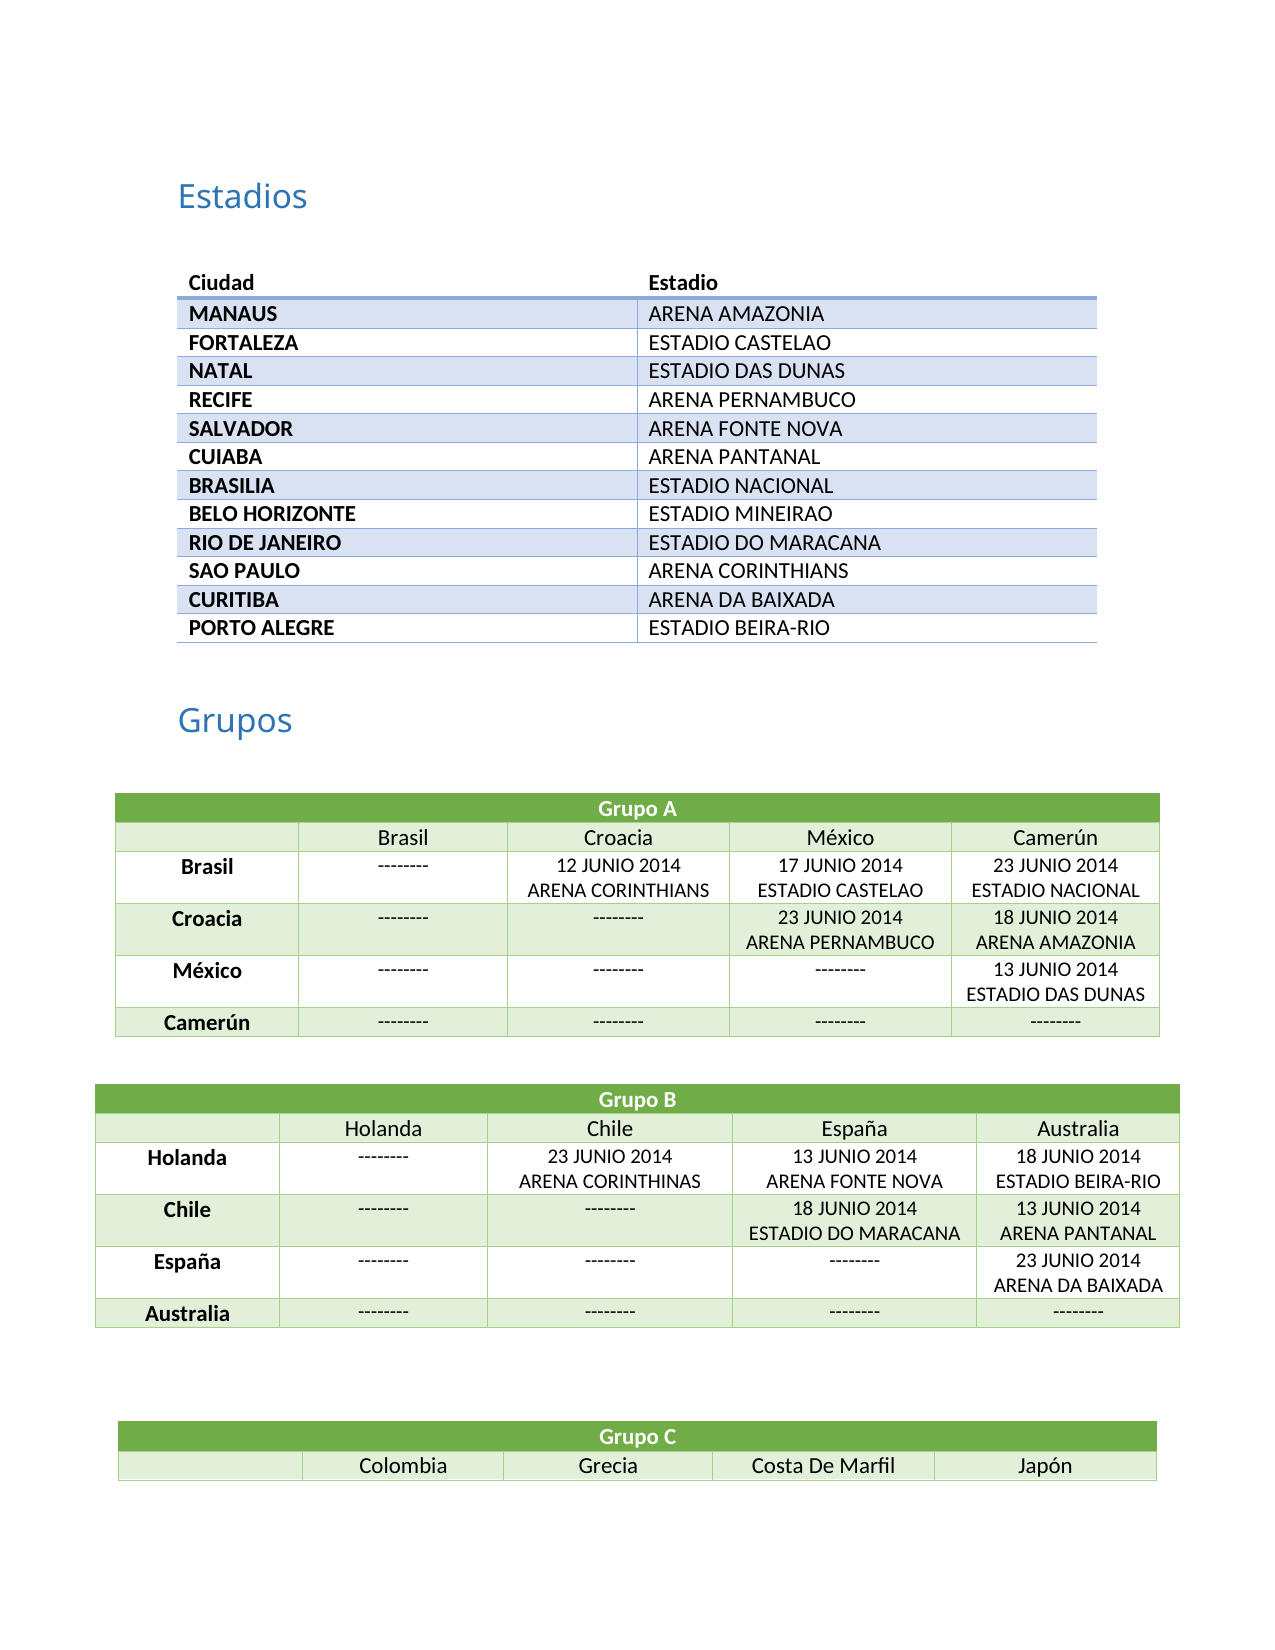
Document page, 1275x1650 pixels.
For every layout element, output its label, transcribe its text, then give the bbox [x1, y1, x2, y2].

table_cell ARENA DA BAIXADA [638, 586, 1097, 613]
table_cell SALVADOR [177, 414, 637, 442]
table_cell [96, 1114, 279, 1142]
table_cell -------- [299, 904, 507, 955]
table_cell ARENA PANTANAL [638, 443, 1097, 470]
table_cell Grecia [504, 1452, 712, 1479]
table_header Ciudad [177, 269, 637, 296]
table_cell 17 JUNIO 2014 ESTADIO CASTELAO [730, 852, 951, 903]
table_cell Japón [935, 1452, 1156, 1479]
table_cell Holanda [280, 1114, 487, 1142]
table_cell Brasil [299, 823, 507, 851]
table_cell Croacia [116, 904, 298, 955]
table_cell Chile [488, 1114, 732, 1142]
table_cell ESTADIO CASTELAO [638, 329, 1097, 356]
table_cell -------- [730, 956, 951, 1007]
table_cell 23 JUNIO 2014 ESTADIO NACIONAL [952, 852, 1159, 903]
table_cell CUIABA [177, 443, 637, 470]
table_cell -------- [733, 1247, 976, 1298]
table_cell 18 JUNIO 2014 ARENA AMAZONIA [952, 904, 1159, 955]
subtitle Grupos [177, 697, 1098, 743]
table_cell PORTO ALEGRE [177, 614, 637, 642]
table_cell SAO PAULO [177, 557, 637, 584]
table_cell ARENA PERNAMBUCO [638, 386, 1097, 413]
table_cell RIO DE JANEIRO [177, 529, 637, 556]
table_cell -------- [488, 1299, 732, 1327]
table_cell -------- [299, 956, 507, 1007]
table_cell BELO HORIZONTE [177, 500, 637, 527]
table_cell -------- [280, 1143, 487, 1194]
table_cell -------- [977, 1299, 1179, 1327]
table_cell -------- [508, 904, 729, 955]
table_cell -------- [730, 1008, 951, 1036]
table_cell México [116, 956, 298, 1007]
table_cell -------- [280, 1247, 487, 1298]
table_cell Costa De Marfil [713, 1452, 934, 1479]
table_cell ESTADIO DAS DUNAS [638, 357, 1097, 385]
table_cell -------- [280, 1299, 487, 1327]
table_header Grupo B [96, 1085, 1179, 1113]
table_cell -------- [488, 1195, 732, 1246]
table_cell ARENA AMAZONIA [638, 300, 1097, 328]
subtitle Estadios [177, 173, 1098, 218]
table_cell 13 JUNIO 2014 ARENA PANTANAL [977, 1195, 1179, 1246]
table_cell ARENA FONTE NOVA [638, 414, 1097, 442]
table_cell -------- [280, 1195, 487, 1246]
table_cell ESTADIO BEIRA-RIO [638, 614, 1097, 642]
table_cell 18 JUNIO 2014 ESTADIO DO MARACANA [733, 1195, 976, 1246]
table_cell MANAUS [177, 300, 637, 328]
table_cell -------- [952, 1008, 1159, 1036]
table_cell Australia [96, 1299, 279, 1327]
table_cell Colombia [303, 1452, 503, 1479]
table_header Estadio [637, 269, 1097, 296]
table_cell 23 JUNIO 2014 ARENA CORINTHINAS [488, 1143, 732, 1194]
table_cell ESTADIO NACIONAL [638, 471, 1097, 499]
table_cell -------- [733, 1299, 976, 1327]
table_cell ESTADIO MINEIRAO [638, 500, 1097, 527]
table_cell 13 JUNIO 2014 ESTADIO DAS DUNAS [952, 956, 1159, 1007]
table_cell ESTADIO DO MARACANA [638, 529, 1097, 556]
table_cell Camerún [116, 1008, 298, 1036]
table_cell Camerún [952, 823, 1159, 851]
table_cell RECIFE [177, 386, 637, 413]
table_cell Australia [977, 1114, 1179, 1142]
table_cell BRASILIA [177, 471, 637, 499]
table_cell 18 JUNIO 2014 ESTADIO BEIRA-RIO [977, 1143, 1179, 1194]
table_cell [116, 823, 298, 851]
table_header Grupo C [119, 1423, 1156, 1451]
table_cell -------- [299, 1008, 507, 1036]
table_cell España [96, 1247, 279, 1298]
table_cell México [730, 823, 951, 851]
table_cell CURITIBA [177, 586, 637, 613]
table_cell NATAL [177, 357, 637, 385]
table_cell 13 JUNIO 2014 ARENA FONTE NOVA [733, 1143, 976, 1194]
table_cell España [733, 1114, 976, 1142]
table_cell Chile [96, 1195, 279, 1246]
table_cell 12 JUNIO 2014 ARENA CORINTHIANS [508, 852, 729, 903]
table_cell ARENA CORINTHIANS [638, 557, 1097, 584]
table_cell FORTALEZA [177, 329, 637, 356]
table_cell 23 JUNIO 2014 ARENA PERNAMBUCO [730, 904, 951, 955]
table_cell -------- [299, 852, 507, 903]
table_cell [119, 1452, 302, 1479]
table_cell Brasil [116, 852, 298, 903]
table_cell Croacia [508, 823, 729, 851]
table_cell -------- [508, 1008, 729, 1036]
table_cell Holanda [96, 1143, 279, 1194]
table_header Grupo A [116, 794, 1159, 822]
table_cell 23 JUNIO 2014 ARENA DA BAIXADA [977, 1247, 1179, 1298]
table_cell -------- [488, 1247, 732, 1298]
table_cell -------- [508, 956, 729, 1007]
